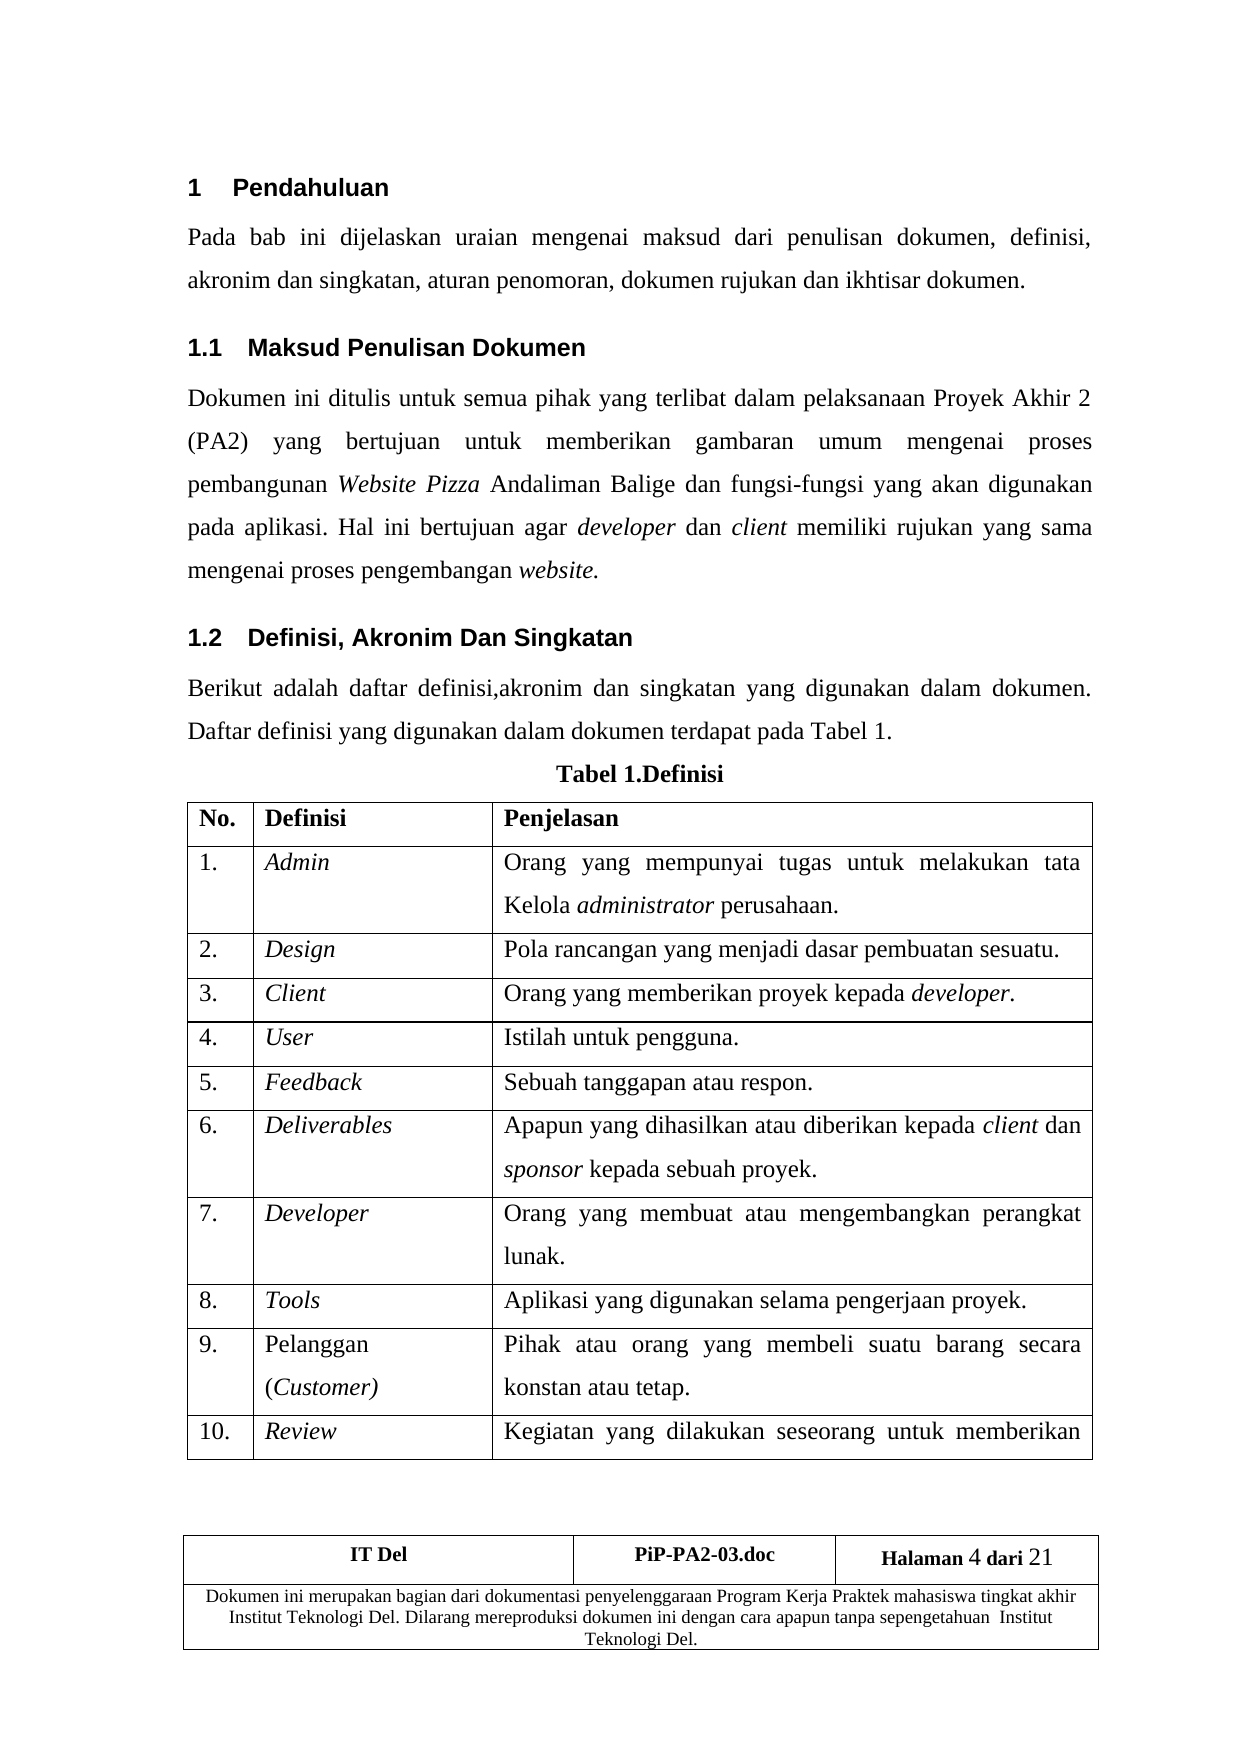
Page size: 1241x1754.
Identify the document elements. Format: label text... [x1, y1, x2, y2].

table_cell Review [254, 1416, 492, 1459]
table_cell Orang yang memberikan proyek kepada developer. [493, 979, 1092, 1021]
table_cell Pola rancangan yang menjadi dasar pembuatan sesuatu. [493, 934, 1092, 977]
table_cell Admin [254, 847, 492, 933]
table_cell Istilah untuk pengguna. [493, 1023, 1092, 1066]
table_cell Client [254, 979, 492, 1021]
table_cell 5. [188, 1067, 253, 1109]
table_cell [493, 1416, 1092, 1459]
table_cell 8. [188, 1285, 253, 1328]
table_header Penjelasan [493, 803, 1092, 846]
table_cell 2. [188, 934, 253, 977]
table_header Definisi [254, 803, 492, 846]
subtitle Definisi, Akronim Dan Singkatan [187, 623, 1092, 652]
table_cell Pihak atau orang yang membeli suatu barang secara konstan atau tetap. [493, 1329, 1092, 1415]
table_cell 9. [188, 1329, 253, 1415]
table_cell 3. [188, 979, 253, 1021]
subtitle Maksud Penulisan Dokumen [187, 333, 1092, 362]
text Tabel 1.Definisi [187, 759, 1092, 788]
table_cell 10. [188, 1416, 253, 1459]
subtitle Pendahuluan [187, 173, 1092, 201]
table_cell Pelanggan (Customer) [254, 1329, 492, 1415]
table_cell User [254, 1023, 492, 1066]
text Dokumen ini ditulis untuk semua pihak yang terlibat dalam pelaksanaan Proyek Akhir 2 (PA2) yang bertujuan untuk memberikan gambaran umum mengenai proses pembangunan Website Pizza Andaliman Balige dan fungsi-fungsi yang akan digunakan pada aplikasi. Hal ini bertujuan agar developer dan client memiliki rujukan yang sama mengenai proses pengembangan website. [187, 383, 1092, 584]
text Berikut adalah daftar definisi,akronim dan singkatan yang digunakan dalam dokumen. Daftar definisi yang digunakan dalam dokumen terdapat pada Tabel 1. [187, 673, 1092, 744]
table_header No. [188, 803, 253, 846]
table_cell Orang yang membuat atau mengembangkan perangkat lunak. [493, 1198, 1092, 1284]
table_cell Feedback [254, 1067, 492, 1109]
table_cell 4. [188, 1023, 253, 1066]
table_cell Aplikasi yang digunakan selama pengerjaan proyek. [493, 1285, 1092, 1328]
table_cell Orang yang mempunyai tugas untuk melakukan tata Kelola administrator perusahaan. [493, 847, 1092, 933]
text Pada bab ini dijelaskan uraian mengenai maksud dari penulisan dokumen, definisi, akronim dan singkatan, aturan penomoran, dokumen rujukan dan ikhtisar dokumen. [187, 222, 1092, 294]
table_cell Design [254, 934, 492, 977]
table_cell Deliverables [254, 1111, 492, 1197]
table_cell 6. [188, 1111, 253, 1197]
table_cell 7. [188, 1198, 253, 1284]
table_cell Developer [254, 1198, 492, 1284]
table_cell Sebuah tanggapan atau respon. [493, 1067, 1092, 1109]
table_cell Apapun yang dihasilkan atau diberikan kepada client dan sponsor kepada sebuah proyek. [493, 1111, 1092, 1197]
table_cell 1. [188, 847, 253, 933]
table_cell Tools [254, 1285, 492, 1328]
